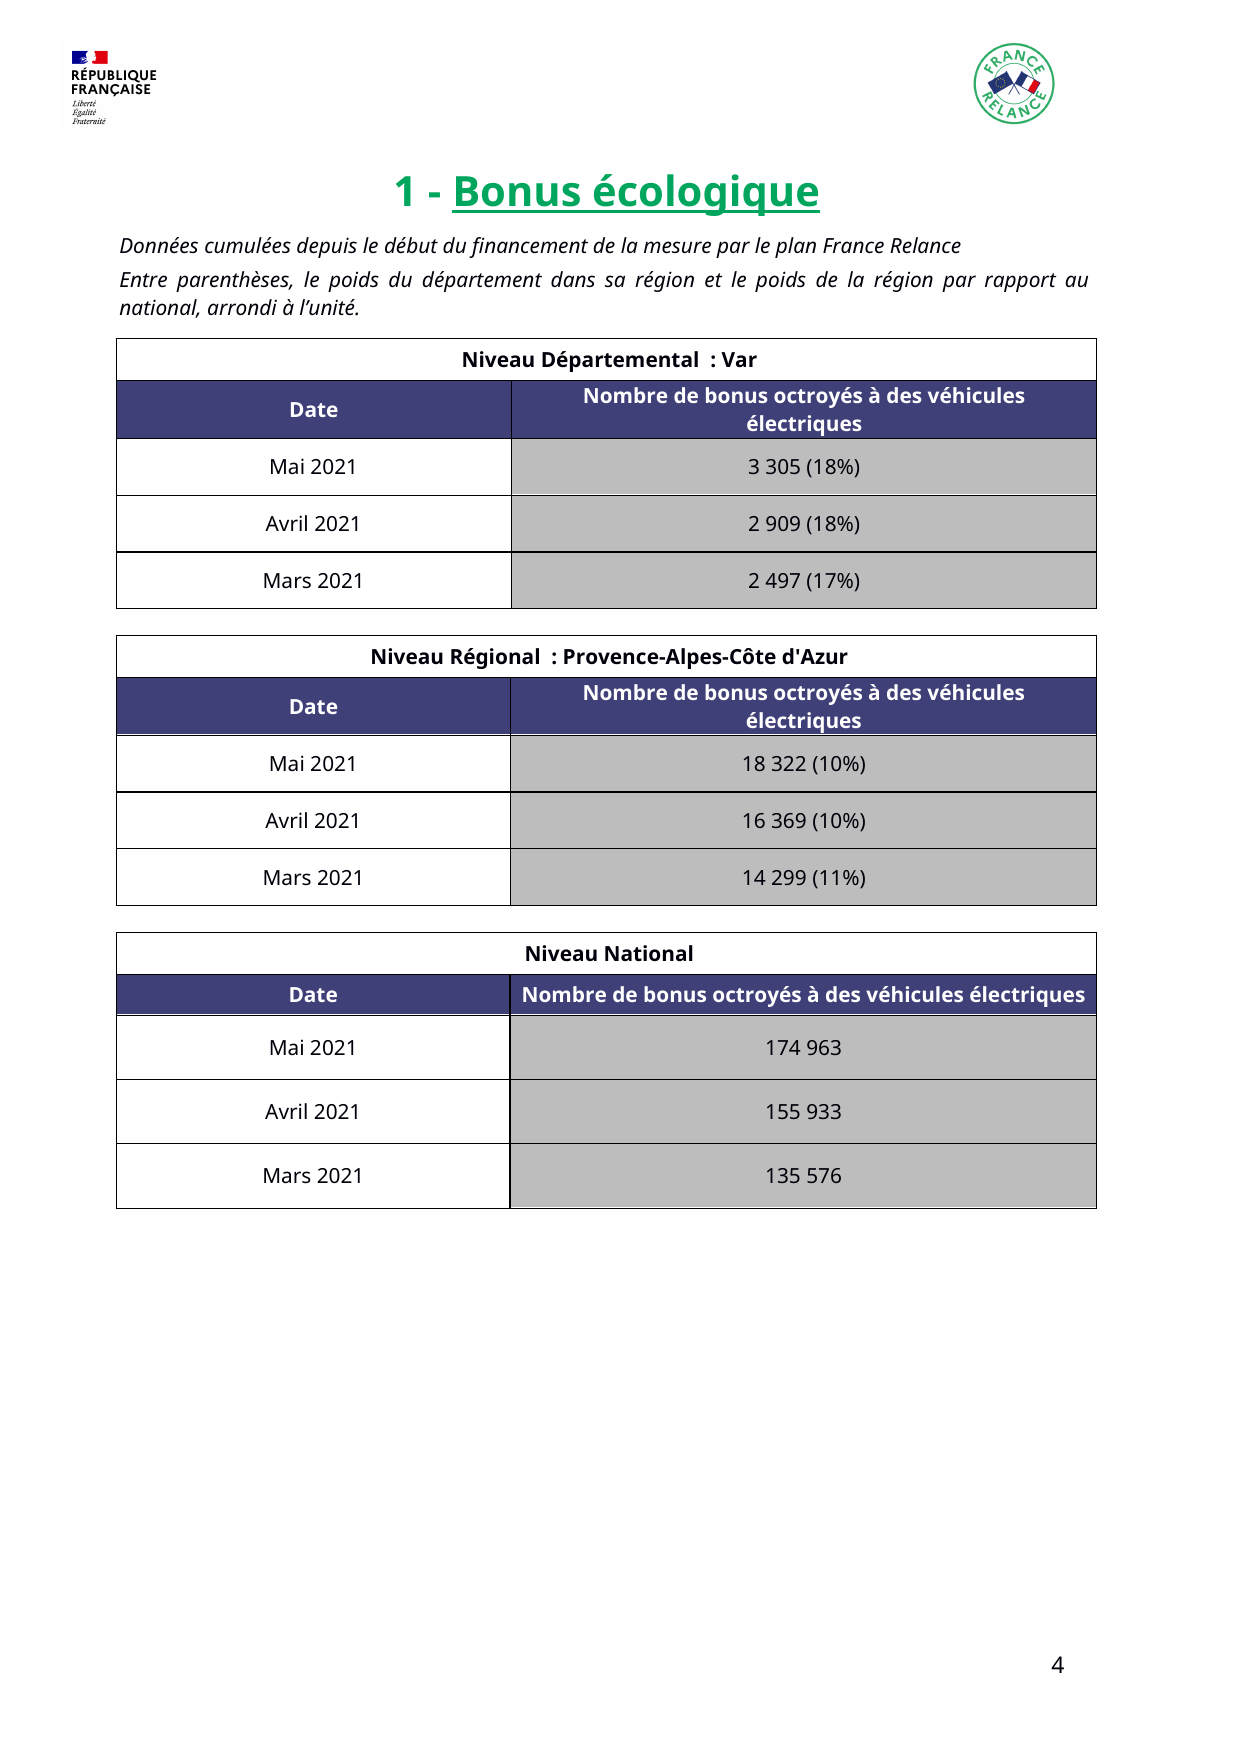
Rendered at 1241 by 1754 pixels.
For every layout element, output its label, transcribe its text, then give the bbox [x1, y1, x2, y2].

table_cell Mars 2021 [117, 1144, 509, 1207]
table_cell 174 963 [511, 1016, 1096, 1079]
table_cell Nombre de bonus octroyés à des véhicules électriques [512, 381, 1096, 438]
table_header Niveau National [117, 933, 1096, 973]
table_cell 18 322 (10%) [511, 736, 1096, 791]
table_cell 135 576 [511, 1144, 1096, 1207]
table_cell Nombre de bonus octroyés à des véhicules électriques [511, 975, 1096, 1014]
table_cell 2 497 (17%) [512, 553, 1096, 608]
table_cell Avril 2021 [117, 496, 511, 551]
subtitle 1 - Bonus écologique [119, 162, 1094, 219]
table_cell 14 299 (11%) [511, 849, 1096, 905]
table_cell 3 305 (18%) [512, 439, 1096, 494]
picture [935, 31, 1082, 126]
table_cell Date [117, 381, 511, 438]
table_cell Avril 2021 [117, 793, 510, 848]
table_cell Nombre de bonus octroyés à des véhicules électriques [511, 678, 1096, 734]
table_cell Mai 2021 [117, 736, 510, 791]
table_cell 155 933 [511, 1080, 1096, 1143]
table_cell Date [117, 678, 510, 734]
table_header Niveau Départemental : Var [117, 339, 1096, 380]
table_cell Avril 2021 [117, 1080, 509, 1143]
table_cell Mars 2021 [117, 849, 510, 905]
table_cell Mars 2021 [117, 553, 511, 608]
text Entre parenthèses, le poids du département dans sa région et le poids de la région par rapport au national, arrondi à l’unité. [119, 265, 1094, 322]
table_cell Date [117, 975, 509, 1014]
picture [60, 39, 163, 133]
table_cell 2 909 (18%) [512, 496, 1096, 551]
table_header Niveau Régional : Provence-Alpes-Côte d'Azur [117, 636, 1096, 677]
text Données cumulées depuis le début du financement de la mesure par le plan France Relance [119, 231, 1094, 260]
table_cell Mai 2021 [117, 1016, 509, 1079]
table_cell Mai 2021 [117, 439, 511, 494]
table_cell 16 369 (10%) [511, 793, 1096, 848]
